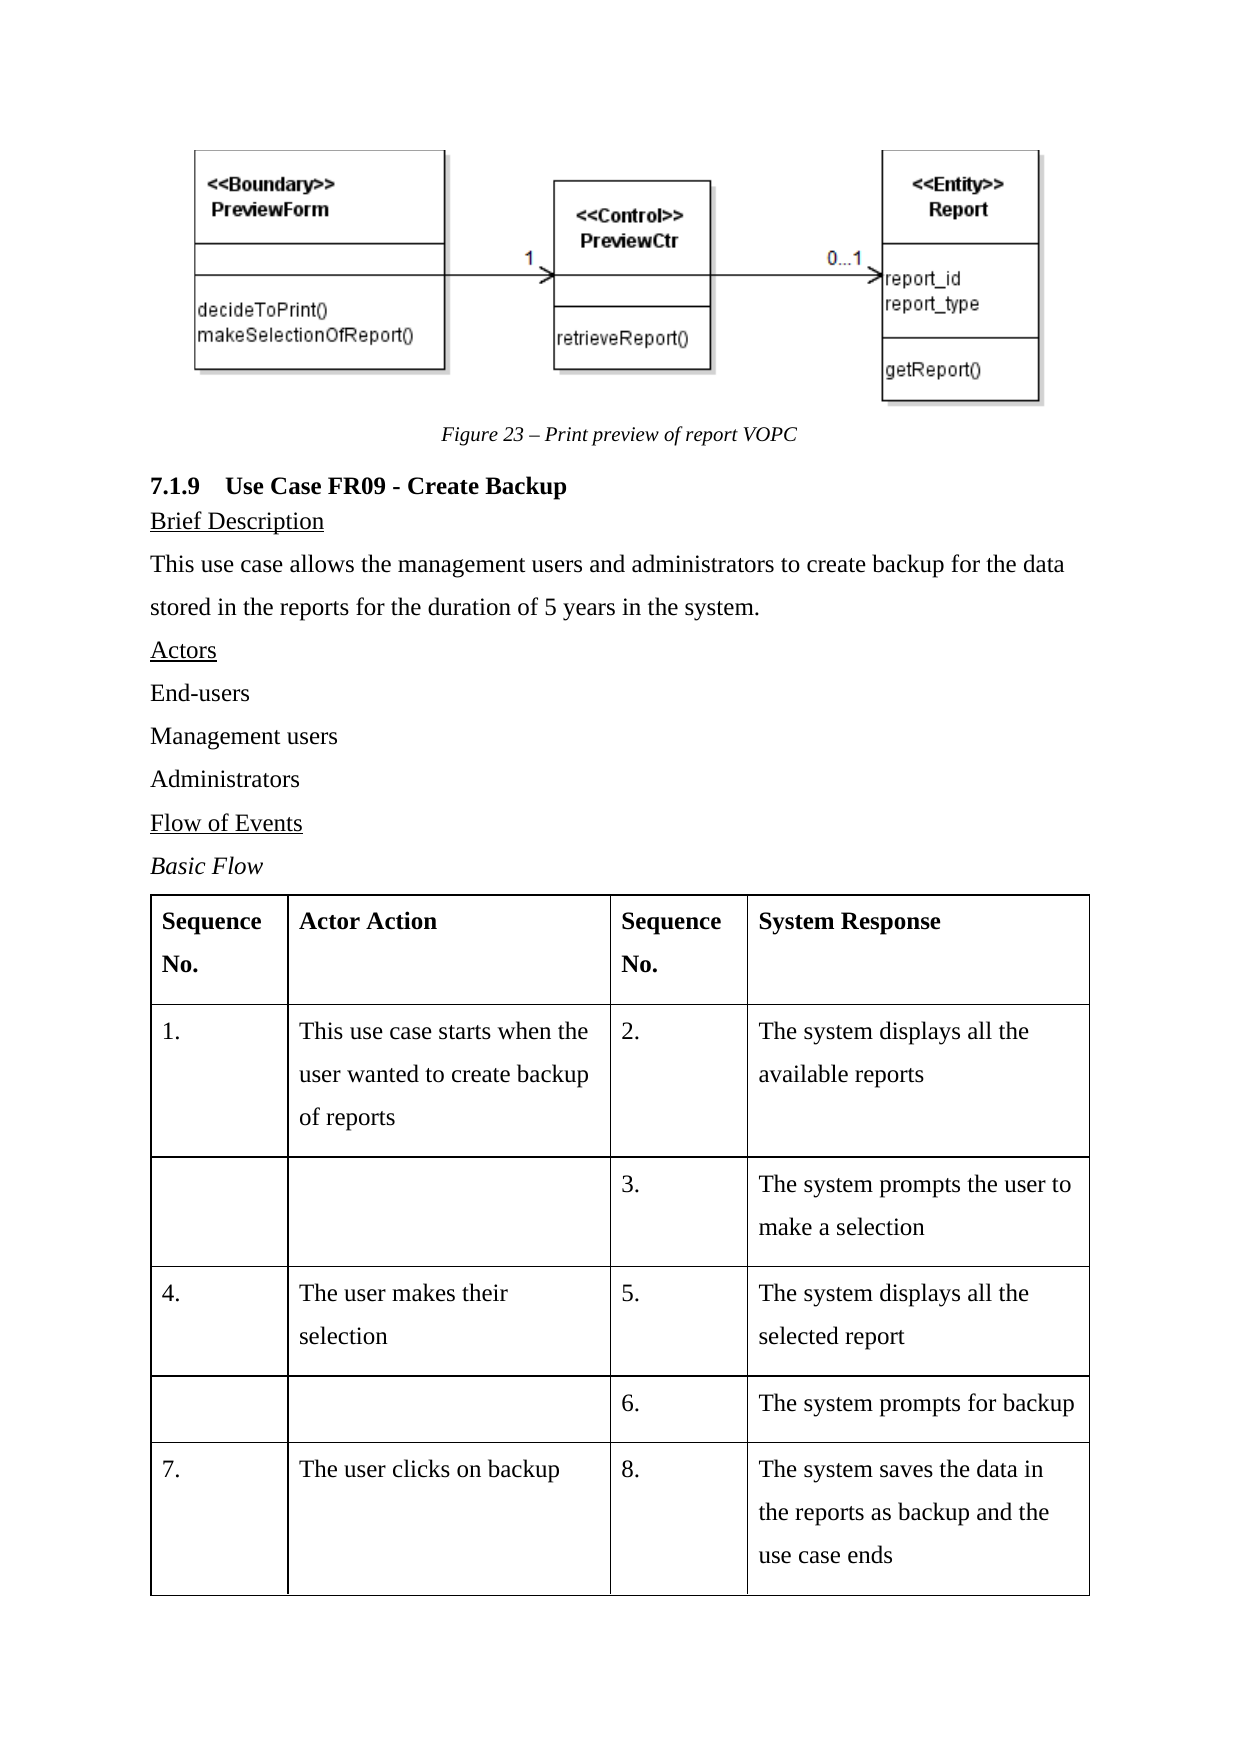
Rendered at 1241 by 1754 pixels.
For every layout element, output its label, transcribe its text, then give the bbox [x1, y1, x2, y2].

table_cell This use case starts when the user wanted to create backup of reports [289, 1005, 610, 1156]
table_cell 3. [611, 1158, 747, 1266]
table_cell 2. [611, 1005, 747, 1156]
table_cell [289, 1377, 610, 1442]
table_cell 6. [611, 1377, 747, 1442]
table_cell The system saves the data in the reports as backup and the use case ends [748, 1443, 1089, 1594]
table_cell [152, 1158, 287, 1266]
text Figure 23 – Print preview of report VOPC [150, 422, 1090, 446]
table_cell 4. [152, 1267, 287, 1375]
table_cell 5. [611, 1267, 747, 1375]
table_cell 8. [611, 1443, 747, 1594]
picture [194, 150, 1046, 408]
table_cell [152, 1377, 287, 1442]
text Administrators [150, 764, 1090, 793]
table_cell The system prompts for backup [748, 1377, 1089, 1442]
text Flow of Events [150, 808, 1090, 836]
text Management users [150, 721, 1090, 750]
table_cell The user makes their selection [289, 1267, 610, 1375]
table_cell The user clicks on backup [289, 1443, 610, 1594]
table_header System Response [748, 896, 1089, 1003]
table_cell The system displays all the available reports [748, 1005, 1089, 1156]
table_cell The system prompts the user to make a selection [748, 1158, 1089, 1266]
table_header Sequence No. [152, 896, 287, 1003]
table_cell The system displays all the selected report [748, 1267, 1089, 1375]
table_header Sequence No. [611, 896, 747, 1003]
table_cell 1. [152, 1005, 287, 1156]
text Brief Description [150, 506, 1090, 534]
text End-users [150, 678, 1090, 707]
table_cell 7. [152, 1443, 287, 1594]
table_header Actor Action [289, 896, 610, 1003]
text Basic Flow [150, 851, 1090, 879]
subtitle Use Case FR09 - Create Backup [150, 471, 1090, 499]
text Actors [150, 635, 1090, 664]
text This use case allows the management users and administrators to create backup for the data stored in the reports for the duration of 5 years in the system. [150, 549, 1090, 621]
table_cell [289, 1158, 610, 1266]
